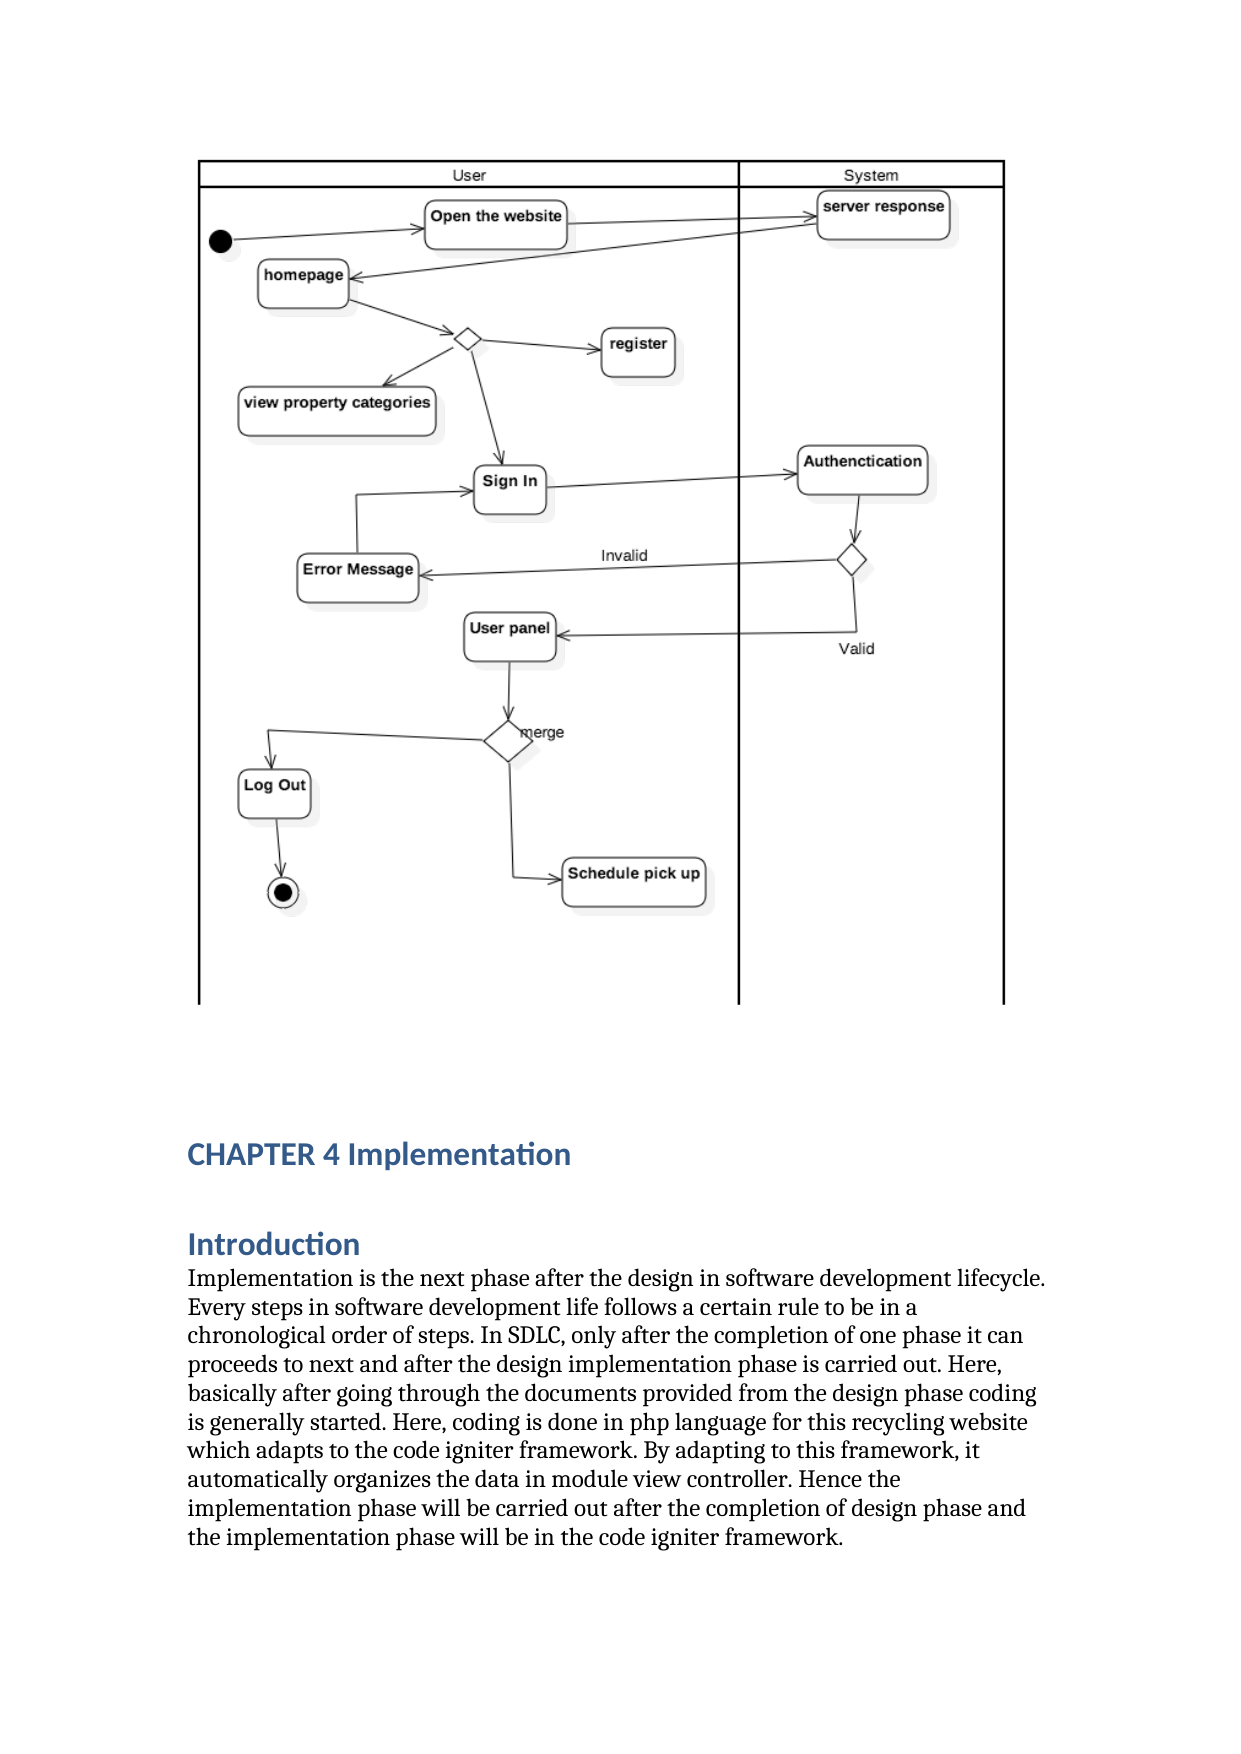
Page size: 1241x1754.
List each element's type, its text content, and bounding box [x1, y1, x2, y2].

picture [187, 150, 1053, 1054]
subtitle Introduction [187, 1223, 1053, 1264]
text Implementation is the next phase after the design in software development lifecycle. Every steps in software development life follows a certain rule to be in a chronological order of steps. In SDLC, only after the completion of one phase it can proceeds to next and after the design implementation phase is carried out. Here, basically after going through the documents provided from the design phase coding is generally started. Here, coding is done in php language for this recycling website which adapts to the code igniter framework. By adapting to this framework, it automatically organizes the data in module view controller. Hence the implementation phase will be carried out after the completion of design phase and the implementation phase will be in the code igniter framework. [187, 1264, 1053, 1551]
subtitle CHAPTER 4 Implementation [187, 1132, 1053, 1173]
